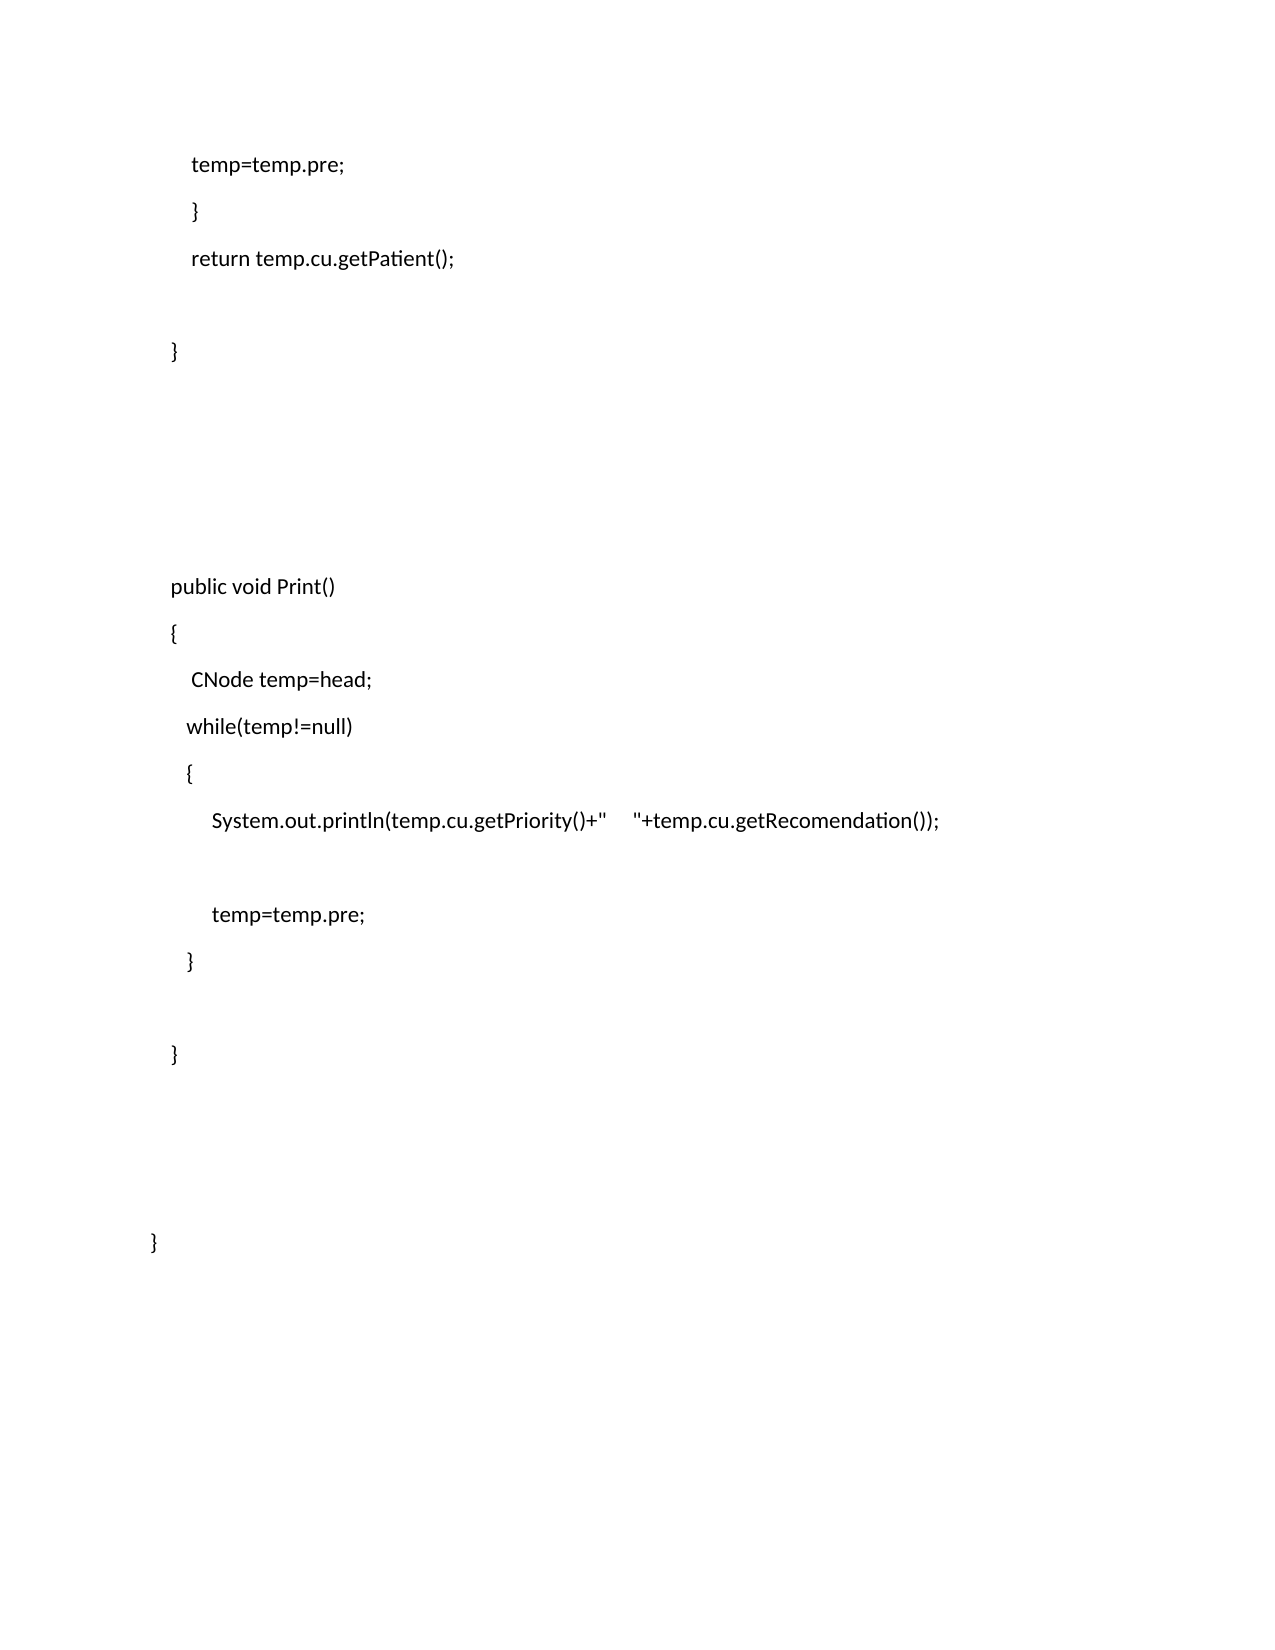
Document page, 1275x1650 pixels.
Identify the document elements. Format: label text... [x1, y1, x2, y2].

text return temp.cu.getPatient(); [150, 244, 1125, 272]
text } [150, 1041, 1125, 1069]
text { [150, 759, 1125, 787]
text { [150, 619, 1125, 647]
text } [150, 197, 1125, 225]
text } [150, 947, 1125, 975]
text public void Print() [150, 572, 1125, 600]
text temp=temp.pre; [150, 150, 1125, 178]
text temp=temp.pre; [150, 900, 1125, 928]
text while(temp!=null) [150, 712, 1125, 741]
text System.out.println(temp.cu.getPriority()+" "+temp.cu.getRecomendation()); [150, 806, 1125, 834]
text } [150, 337, 1125, 366]
text } [150, 1228, 1125, 1256]
text CNode temp=head; [150, 666, 1125, 694]
